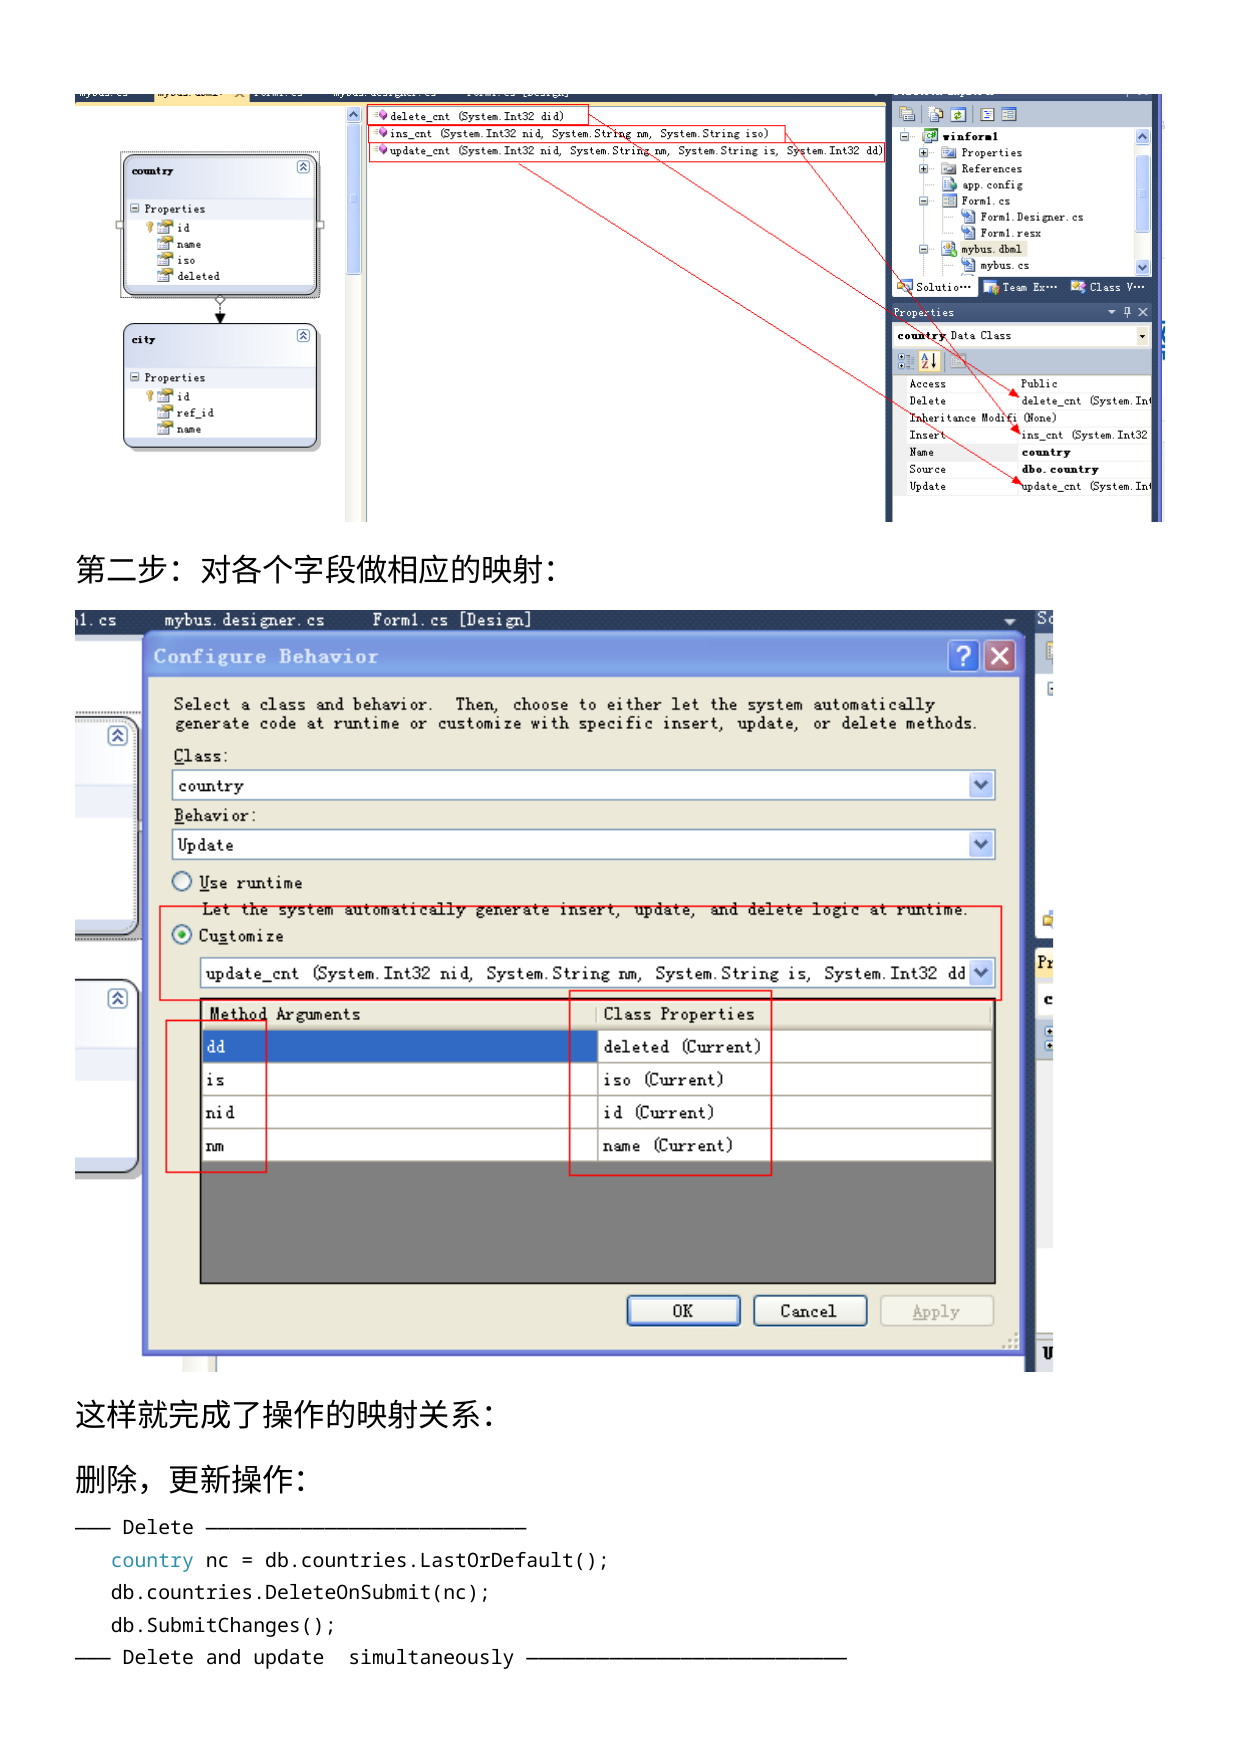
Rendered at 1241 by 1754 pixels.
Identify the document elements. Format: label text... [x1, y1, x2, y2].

text db.countries.DeleteOnSubmit(nc); [75, 1576, 1165, 1608]
picture [75, 610, 1054, 1372]
text 这样就完成了操作的映射关系： [75, 1381, 1165, 1446]
text ――― Delete ――――――――――――――――――――――――――― [75, 1511, 1165, 1543]
text country nc = db.countries.LastOrDefault(); [75, 1543, 1165, 1576]
text db.SubmitChanges(); [75, 1608, 1165, 1641]
text 删除，更新操作： [75, 1446, 1165, 1511]
text ――― Delete and update simultaneously ――――――――――――――――――――――――――― [75, 1641, 1165, 1673]
picture [75, 94, 1166, 522]
text 第二步：对各个字段做相应的映射： [75, 536, 1165, 601]
